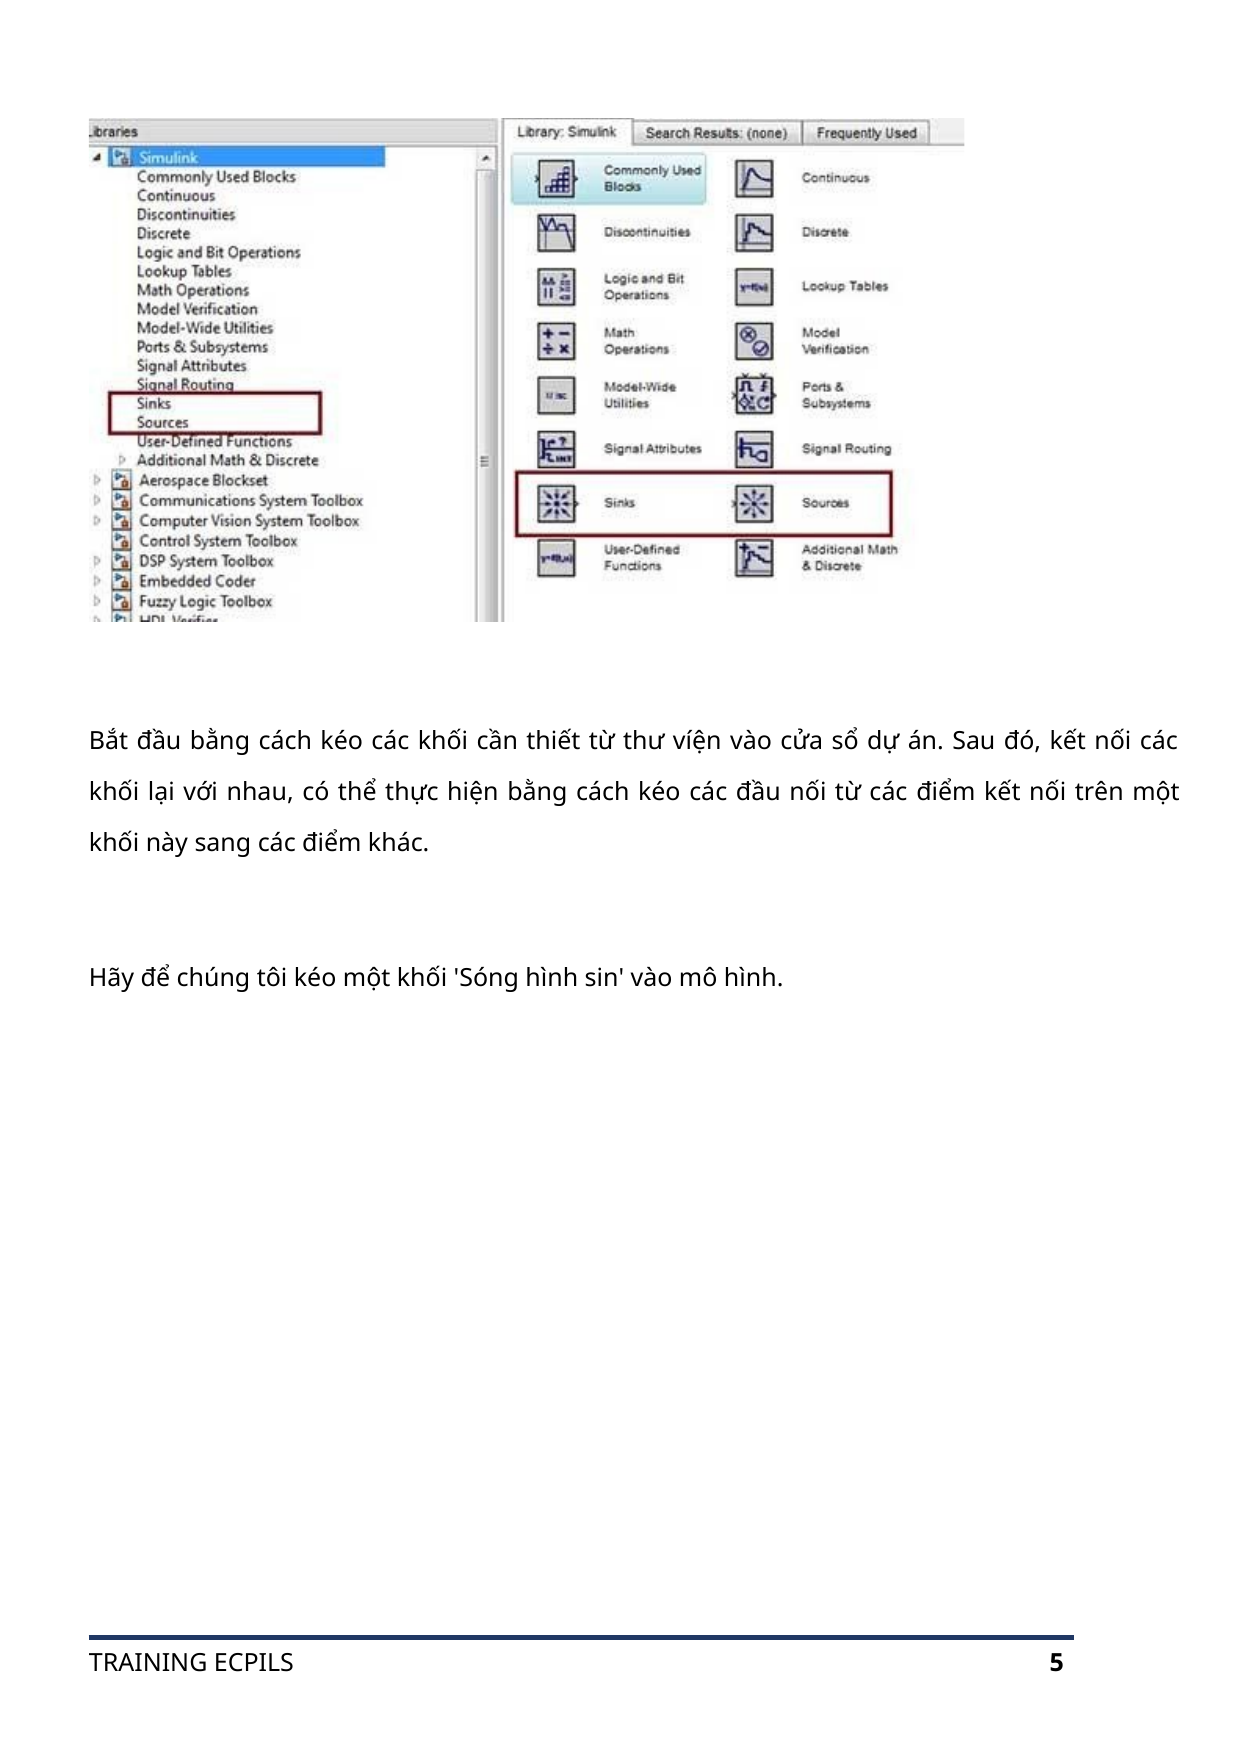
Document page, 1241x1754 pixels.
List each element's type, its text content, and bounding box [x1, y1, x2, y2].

text Bắt đầu bằng cách kéo các khối cần thiết từ thư víện vào cửa sổ dự án. Sau đó, kết nối các khối lại với nhau, có thể thực hiện bằng cách kéo các đầu nối từ các điểm kết nối trên một khối này sang các điểm khác. [89, 723, 1181, 859]
text Hãy để chúng tôi kéo một khối 'Sóng hình sin' vào mô hình. [89, 960, 1181, 994]
picture [88, 118, 965, 622]
